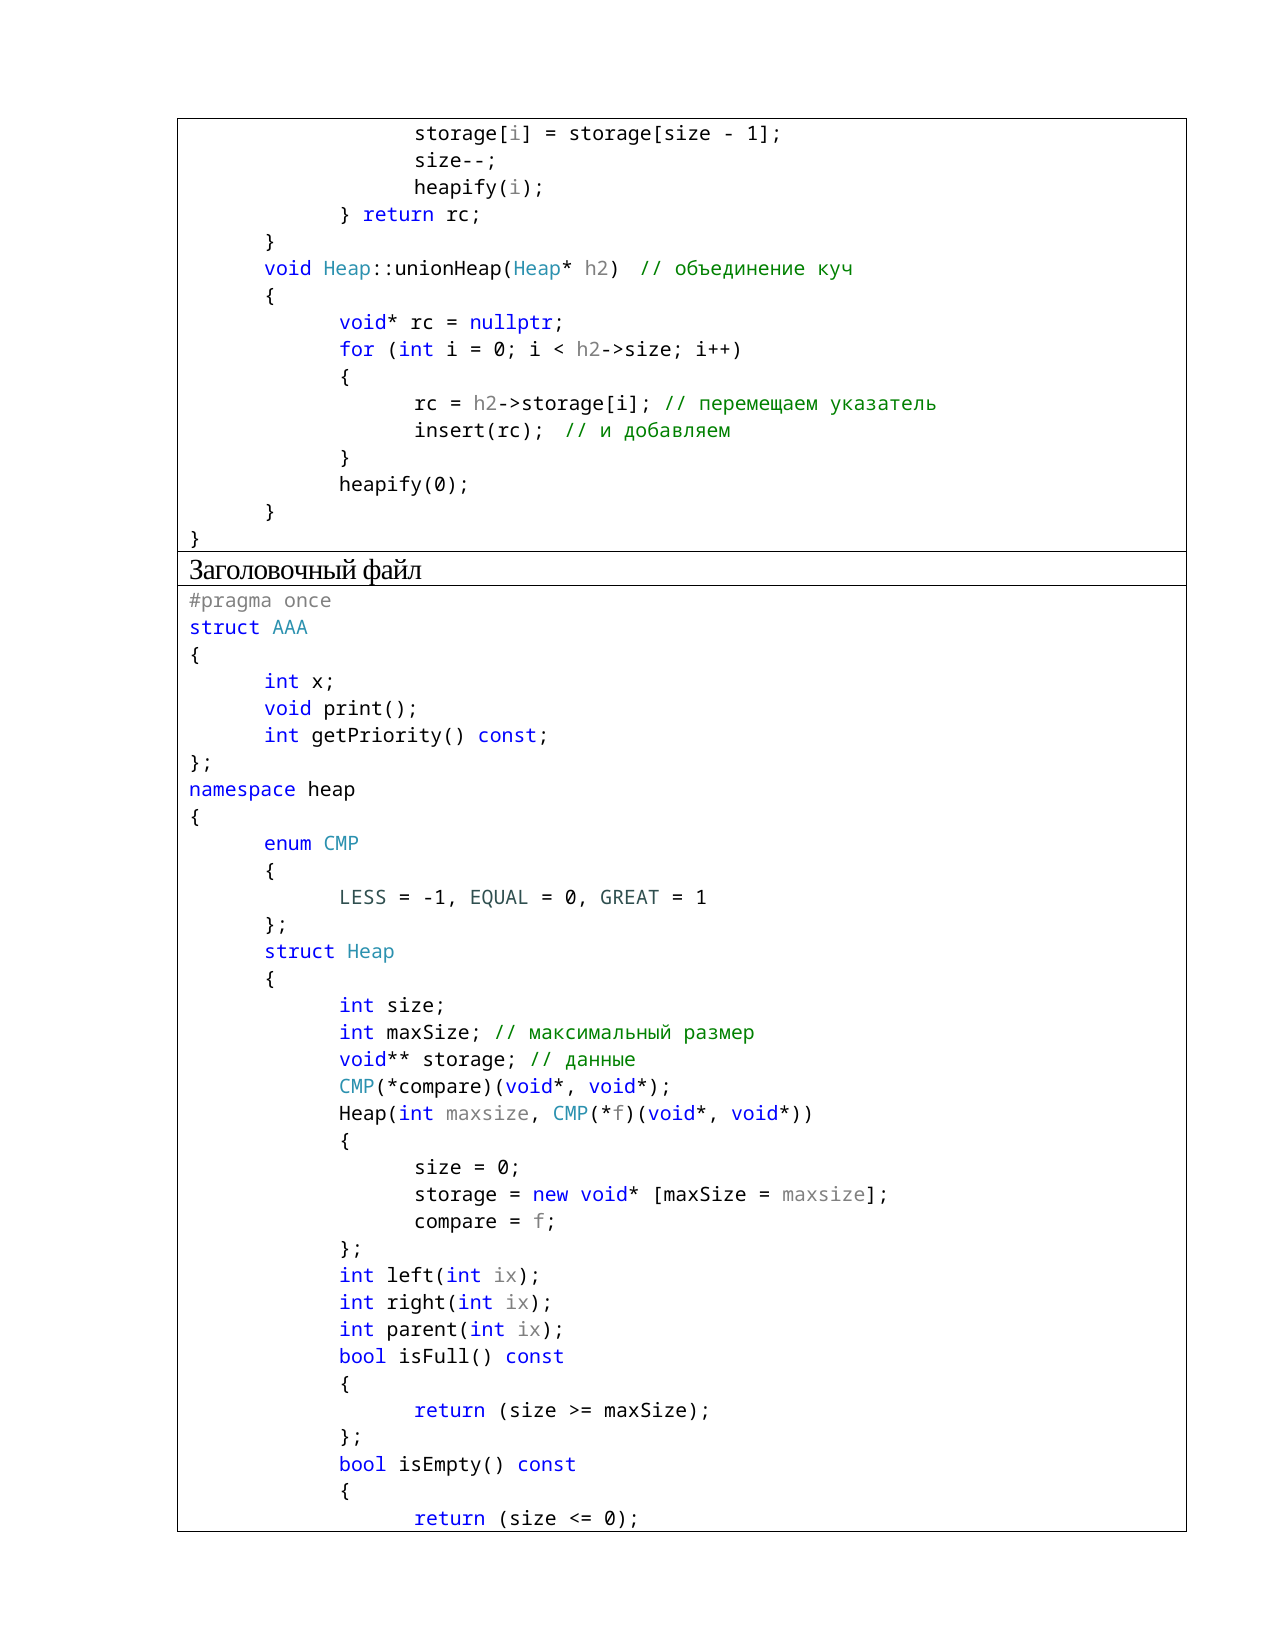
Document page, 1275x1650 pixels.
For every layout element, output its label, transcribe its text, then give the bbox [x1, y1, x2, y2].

table_cell Заголовочный файл [178, 552, 1186, 585]
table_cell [178, 586, 1186, 1531]
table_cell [178, 119, 1186, 551]
